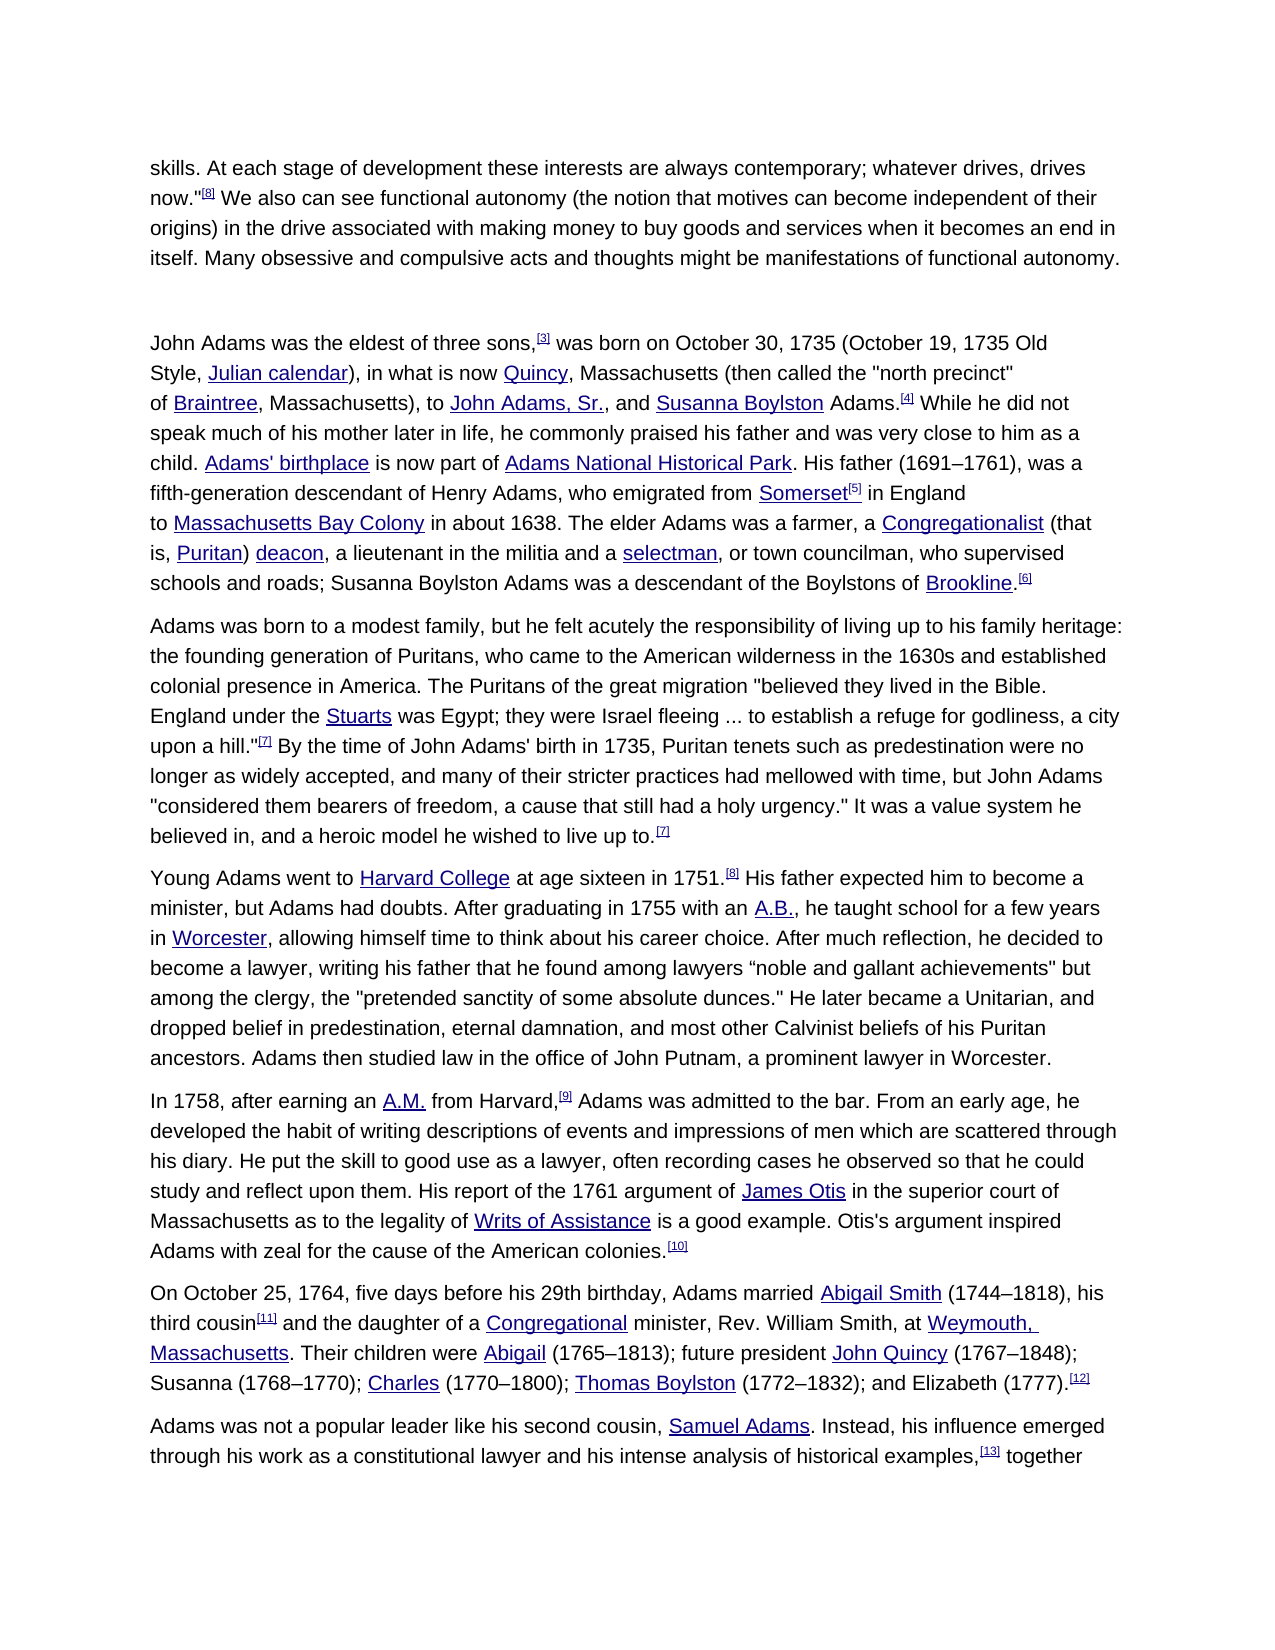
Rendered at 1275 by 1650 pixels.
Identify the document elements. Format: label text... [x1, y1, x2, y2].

text In 1758, after earning an A.M. from Harvard,[9] Adams was admitted to the bar. From an early age, he developed the habit of writing descriptions of events and impressions of men which are scattered through his diary. He put the skill to good use as a lawyer, often recording cases he observed so that he could study and reflect upon them. His report of the 1761 argument of James Otis in the superior court of Massachusetts as to the legality of Writs of Assistance is a good example. Otis's argument inspired Adams with zeal for the cause of the American colonies.[10] [150, 1082, 1125, 1262]
text Adams was born to a modest family, but he felt acutely the responsibility of living up to his family heritage: the founding generation of Puritans, who came to the American wilderness in the 1630s and established colonial presence in America. The Puritans of the great migration "believed they lived in the Bible. England under the Stuarts was Egypt; they were Israel fleeing ... to establish a refuge for godliness, a city upon a hill."[7] By the time of John Adams' birth in 1735, Puritan tenets such as predestination were no longer as widely accepted, and many of their stricter practices had mellowed with time, but John Adams "considered them bearers of freedom, a cause that still had a holy urgency." It was a value system he believed in, and a heroic model he wished to live up to.[7] [150, 607, 1125, 847]
text On October 25, 1764, five days before his 29th birthday, Adams married Abigail Smith (1744–1818), his third cousin[11] and the daughter of a Congregational minister, Rev. William Smith, at Weymouth, Massachusetts. Their children were Abigail (1765–1813); future president John Quincy (1767–1848); Susanna (1768–1770); Charles (1770–1800); Thomas Boylston (1772–1832); and Elizabeth (1777).[12] [150, 1275, 1125, 1395]
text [150, 1407, 1125, 1467]
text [150, 150, 1125, 270]
text John Adams was the eldest of three sons,[3] was born on October 30, 1735 (October 19, 1735 Old Style, Julian calendar), in what is now Quincy, Massachusetts (then called the "north precinct" of Braintree, Massachusetts), to John Adams, Sr., and Susanna Boylston Adams.[4] While he did not speak much of his mother later in life, he commonly praised his father and was very close to him as a child. Adams' birthplace is now part of Adams National Historical Park. His father (1691–1761), was a fifth-generation descendant of Henry Adams, who emigrated from Somerset[5] in England to Massachusetts Bay Colony in about 1638. The elder Adams was a farmer, a Congregationalist (that is, Puritan) deacon, a lieutenant in the militia and a selectman, or town councilman, who supervised schools and roads; Susanna Boylston Adams was a descendant of the Boylstons of Brookline.[6] [150, 325, 1125, 595]
text Young Adams went to Harvard College at age sixteen in 1751.[8] His father expected him to become a minister, but Adams had doubts. After graduating in 1755 with an A.B., he taught school for a few years in Worcester, allowing himself time to think about his career choice. After much reflection, he decided to become a lawyer, writing his father that he found among lawyers “noble and gallant achievements" but among the clergy, the "pretended sanctity of some absolute dunces." He later became a Unitarian, and dropped belief in predestination, eternal damnation, and most other Calvinist beliefs of his Puritan ancestors. Adams then studied law in the office of John Putnam, a prominent lawyer in Worcester. [150, 860, 1125, 1070]
